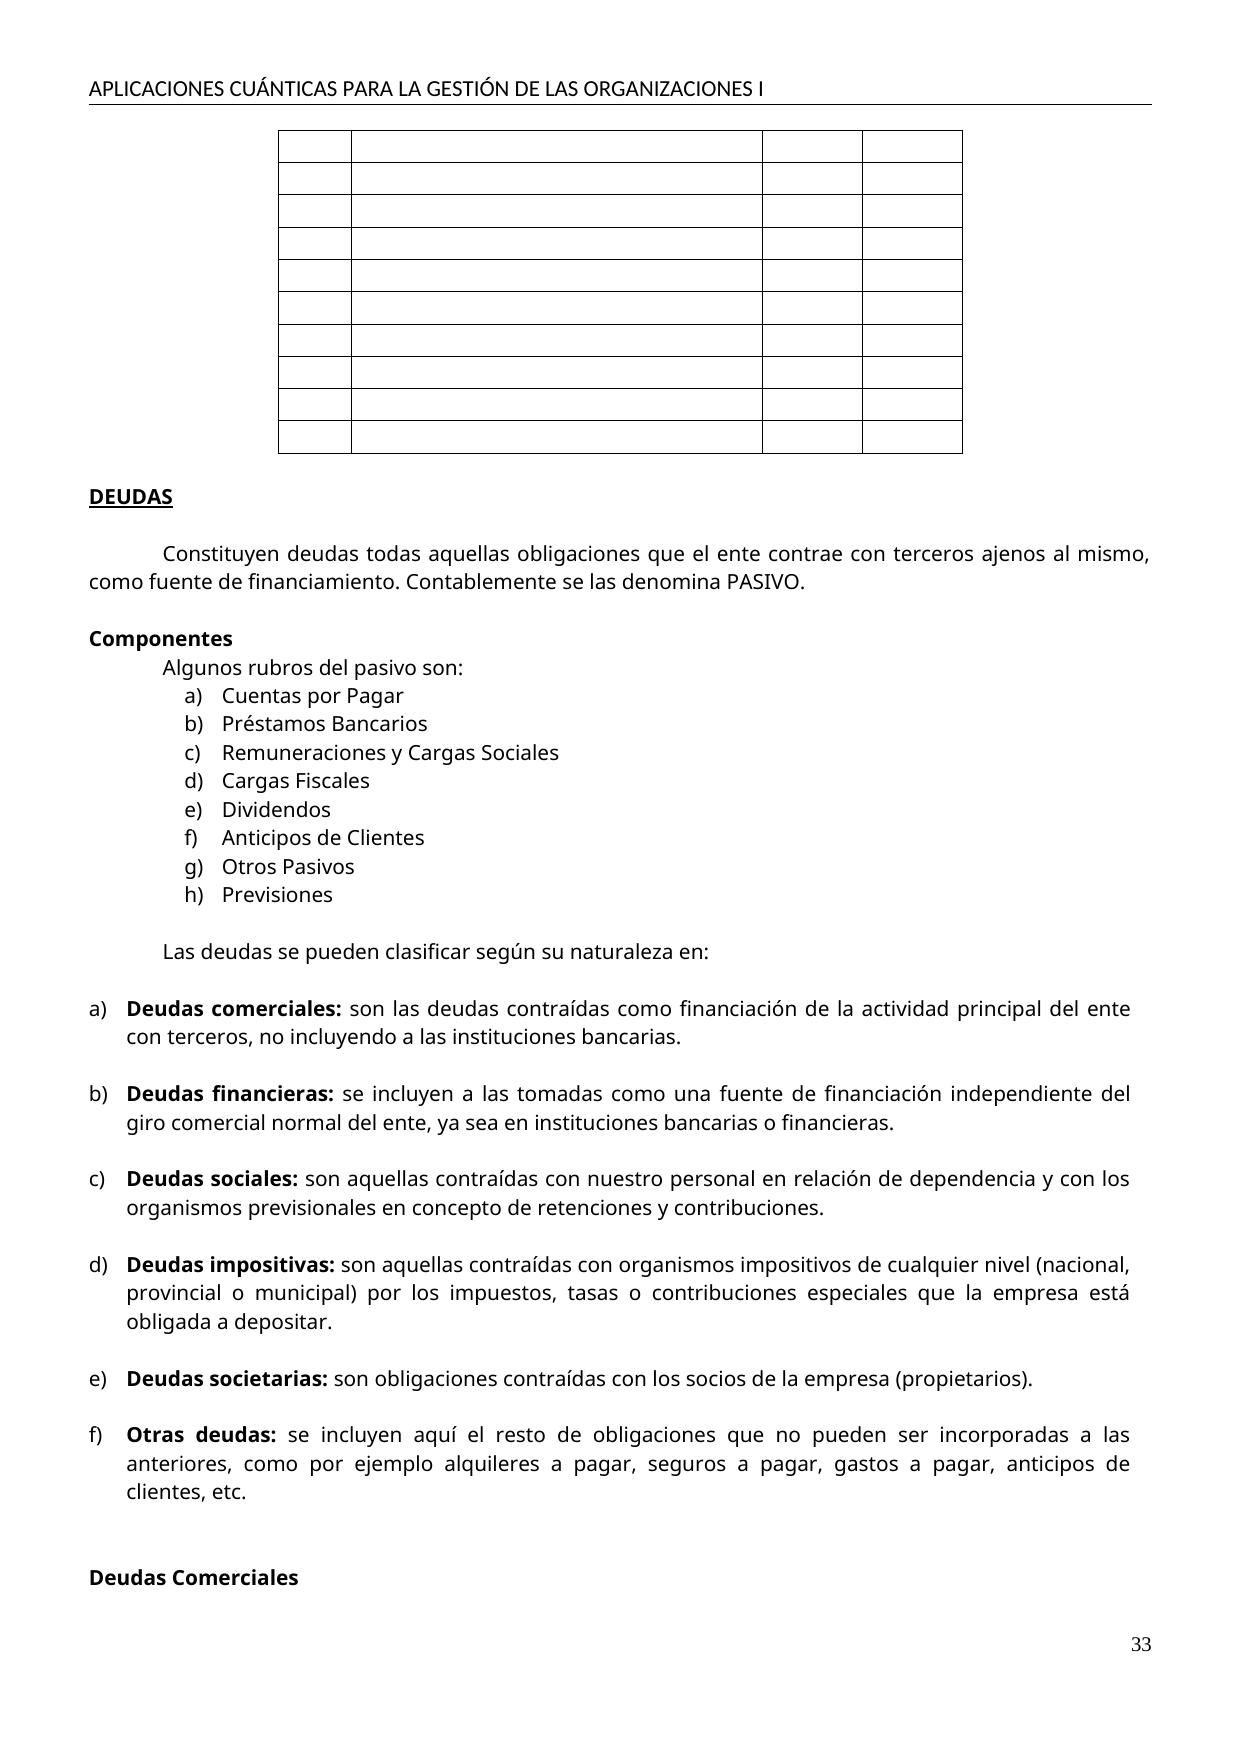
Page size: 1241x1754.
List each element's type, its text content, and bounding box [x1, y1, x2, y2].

list Anticipos de Clientes [184, 823, 1132, 852]
list Previsiones [184, 880, 1132, 909]
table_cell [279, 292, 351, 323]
list Cargas Fiscales [184, 766, 1132, 795]
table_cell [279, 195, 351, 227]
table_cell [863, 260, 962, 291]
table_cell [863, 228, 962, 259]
list Préstamos Bancarios [184, 709, 1132, 738]
table_cell [279, 131, 351, 162]
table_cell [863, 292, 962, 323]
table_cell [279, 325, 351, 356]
list Deudas impositivas: son aquellas contraídas con organismos impositivos de cualquier nivel (nacional, provincial o municipal) por los impuestos, tasas o contribuciones especiales que la empresa está obligada a depositar. [89, 1250, 1132, 1335]
table_cell [763, 131, 862, 162]
list Remuneraciones y Cargas Sociales [184, 738, 1132, 766]
list Deudas comerciales: son las deudas contraídas como financiación de la actividad principal del ente con terceros, no incluyendo a las instituciones bancarias. [89, 994, 1132, 1051]
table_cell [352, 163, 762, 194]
table_cell [352, 131, 762, 162]
list Otros Pasivos [184, 852, 1132, 880]
text DEUDAS [89, 482, 1132, 511]
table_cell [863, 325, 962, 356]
text Las deudas se pueden clasificar según su naturaleza en: [162, 937, 1132, 966]
text Deudas Comerciales [89, 1563, 1132, 1591]
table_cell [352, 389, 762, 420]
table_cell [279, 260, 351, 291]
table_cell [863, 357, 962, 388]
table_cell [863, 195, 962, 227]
text Algunos rubros del pasivo son: [89, 653, 1132, 681]
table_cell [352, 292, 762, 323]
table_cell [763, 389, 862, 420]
list Deudas societarias: son obligaciones contraídas con los socios de la empresa (propietarios). [89, 1364, 1132, 1392]
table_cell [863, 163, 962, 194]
text Constituyen deudas todas aquellas obligaciones que el ente contrae con terceros ajenos al mismo, como fuente de financiamiento. Contablemente se las denomina PASIVO. [89, 539, 1152, 596]
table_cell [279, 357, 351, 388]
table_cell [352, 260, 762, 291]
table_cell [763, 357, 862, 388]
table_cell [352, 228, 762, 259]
list Cuentas por Pagar [184, 681, 1132, 709]
list Deudas financieras: se incluyen a las tomadas como una fuente de financiación independiente del giro comercial normal del ente, ya sea en instituciones bancarias o financieras. [89, 1079, 1132, 1136]
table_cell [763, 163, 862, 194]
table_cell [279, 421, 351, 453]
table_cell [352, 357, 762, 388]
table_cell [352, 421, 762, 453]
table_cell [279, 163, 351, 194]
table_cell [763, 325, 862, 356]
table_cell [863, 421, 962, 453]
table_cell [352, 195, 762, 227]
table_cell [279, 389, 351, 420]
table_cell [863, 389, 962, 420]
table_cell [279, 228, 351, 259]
list Dividendos [184, 795, 1132, 823]
text Componentes [89, 624, 1132, 653]
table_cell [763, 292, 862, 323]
list Otras deudas: se incluyen aquí el resto de obligaciones que no pueden ser incorporadas a las anteriores, como por ejemplo alquileres a pagar, seguros a pagar, gastos a pagar, anticipos de clientes, etc. [89, 1421, 1132, 1506]
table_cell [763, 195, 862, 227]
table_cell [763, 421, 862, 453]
table_cell [863, 131, 962, 162]
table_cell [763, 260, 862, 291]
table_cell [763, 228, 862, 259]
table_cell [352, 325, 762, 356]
list Deudas sociales: son aquellas contraídas con nuestro personal en relación de dependencia y con los organismos previsionales en concepto de retenciones y contribuciones. [89, 1164, 1132, 1221]
